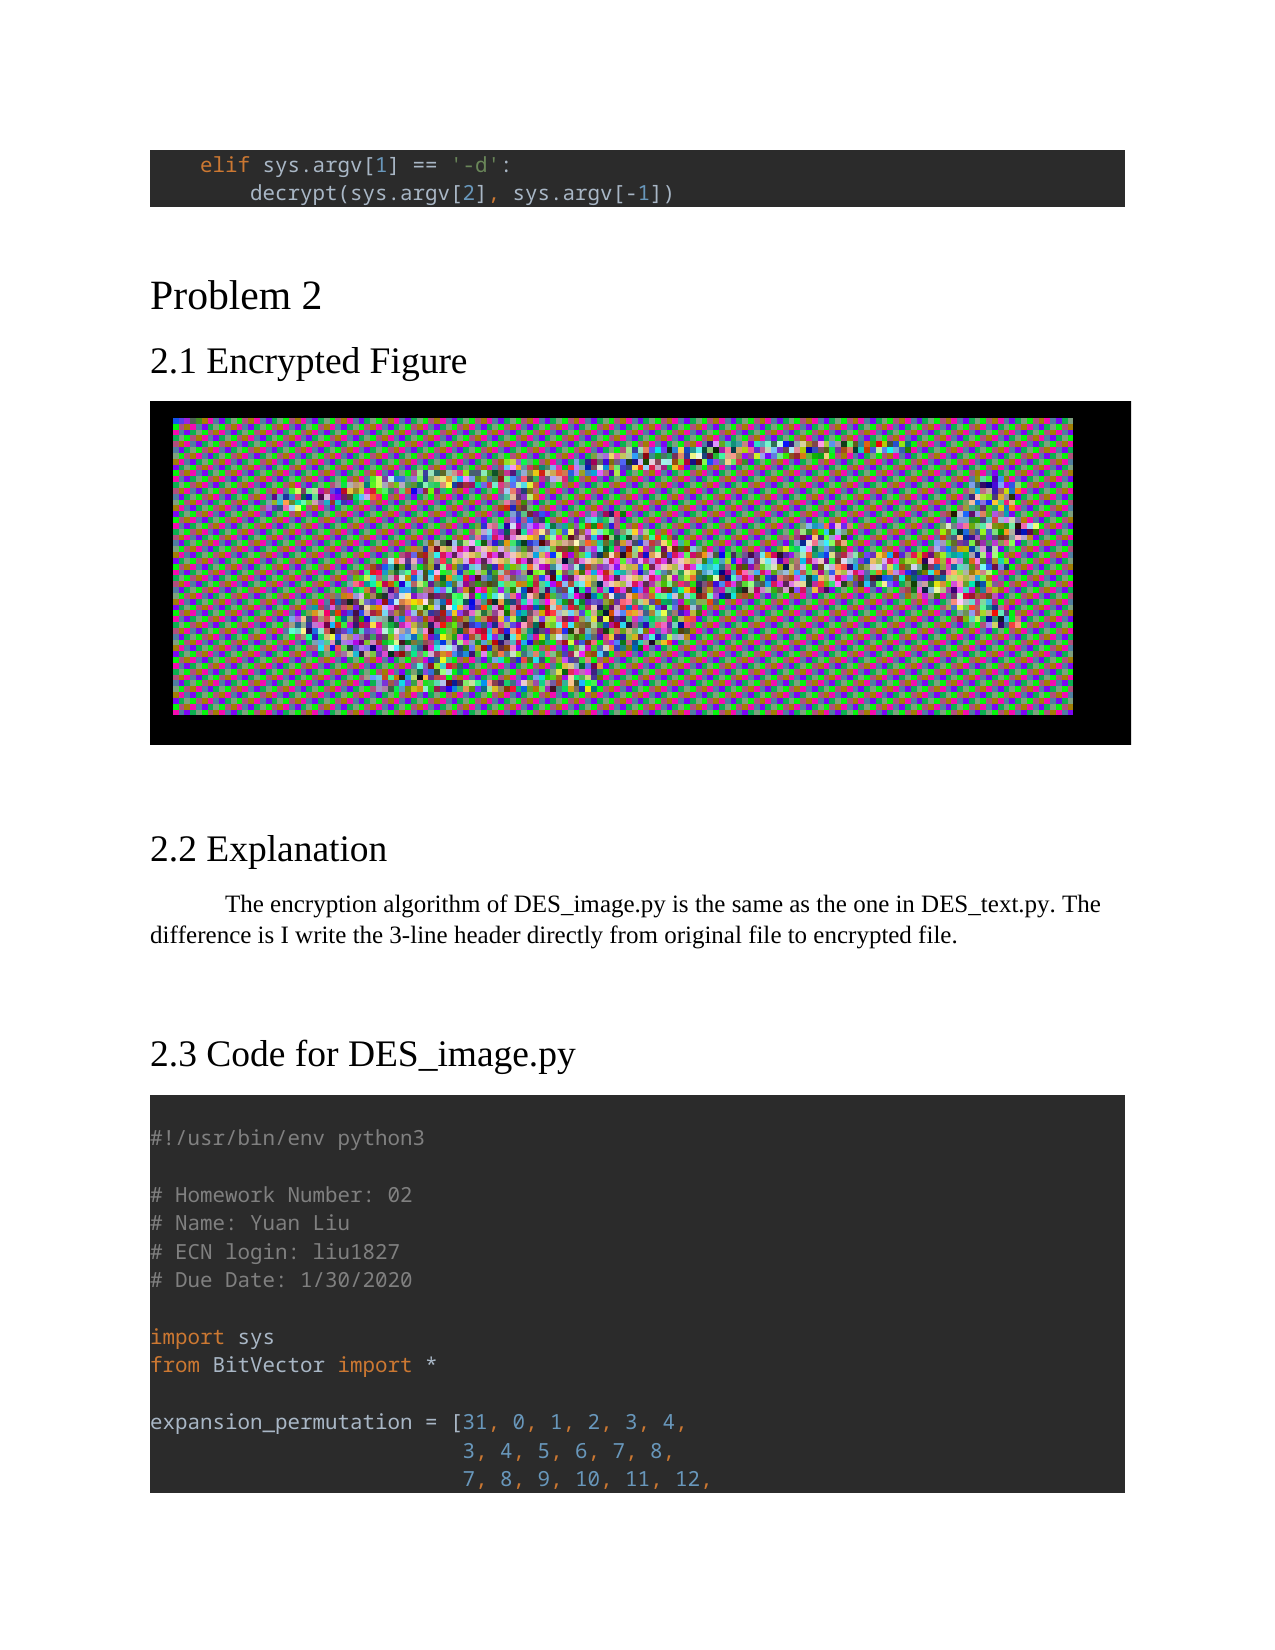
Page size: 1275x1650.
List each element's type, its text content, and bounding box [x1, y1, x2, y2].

text The encryption algorithm of DES_image.py is the same as the one in DES_text.py. The difference is I write the 3-line header directly from original file to encrypted file. [150, 889, 1125, 949]
picture [150, 401, 1132, 745]
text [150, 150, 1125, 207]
text 2.2 Explanation [150, 826, 1125, 869]
text 2.3 Code for DES_image.py [150, 1031, 1125, 1074]
text 2.1 Encrypted Figure [150, 338, 1125, 382]
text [150, 1095, 1125, 1493]
text Problem 2 [150, 270, 1125, 318]
